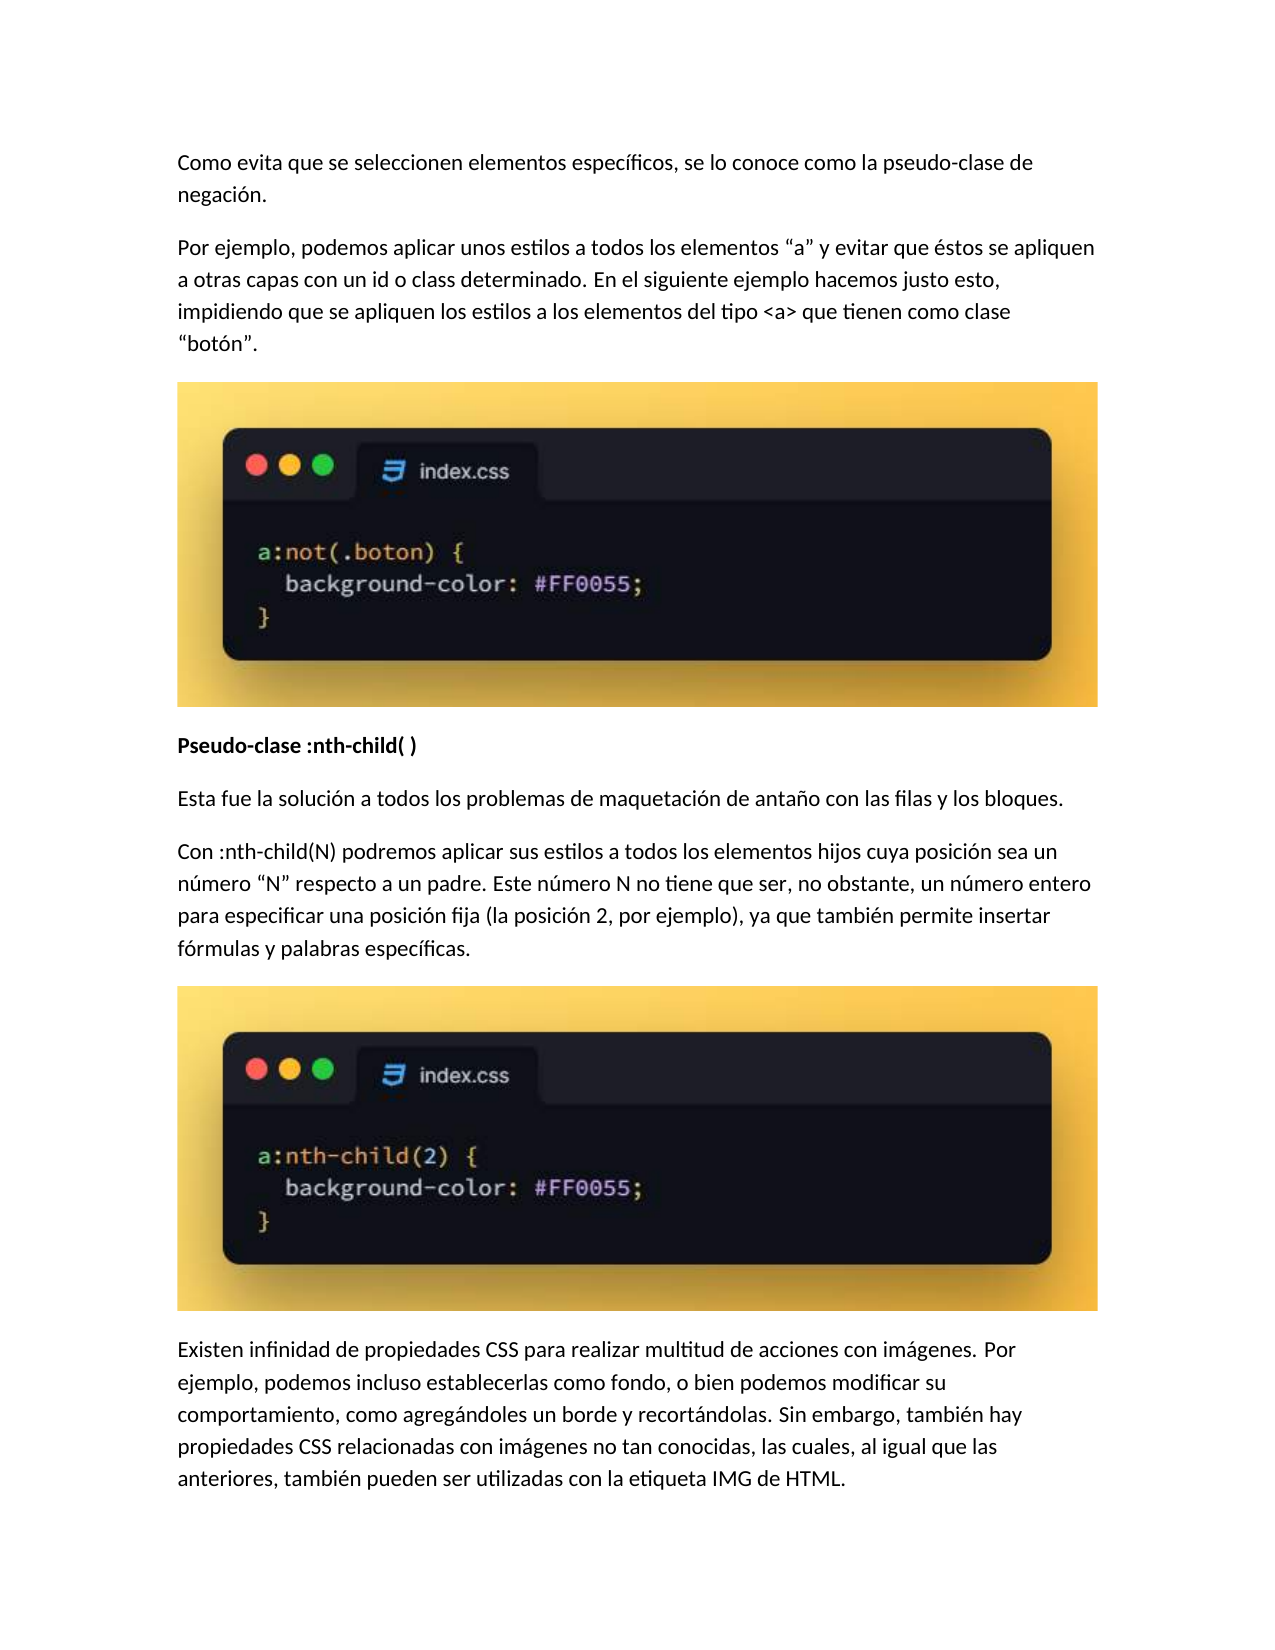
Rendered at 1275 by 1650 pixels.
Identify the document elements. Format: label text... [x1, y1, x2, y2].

picture [177, 382, 1098, 707]
text Por ejemplo, podemos aplicar unos estilos a todos los elementos “a” y evitar que éstos se apliquen a otras capas con un id o class determinado. En el siguiente ejemplo hacemos justo esto, impidiendo que se apliquen los estilos a los elementos del tipo <a> que tienen como clase “botón”. [177, 233, 1098, 357]
text Con :nth-child(N) podremos aplicar sus estilos a todos los elementos hijos cuya posición sea un número “N” respecto a un padre. Este número N no tiene que ser, no obstante, un número entero para especificar una posición fija (la posición 2, por ejemplo), ya que también permite insertar fórmulas y palabras específicas. [177, 837, 1098, 962]
text Esta fue la solución a todos los problemas de maquetación de antaño con las filas y los bloques. [177, 784, 1098, 812]
text Existen infinidad de propiedades CSS para realizar multitud de acciones con imágenes. Por ejemplo, podemos incluso establecerlas como fondo, o bien podemos modificar su comportamiento, como agregándoles un borde y recortándolas. Sin embargo, también hay propiedades CSS relacionadas con imágenes no tan conocidas, las cuales, al igual que las anteriores, también pueden ser utilizadas con la etiqueta IMG de HTML. [177, 1336, 1098, 1492]
text Como evita que se seleccionen elementos específicos, se lo conoce como la pseudo-clase de negación. [177, 148, 1098, 208]
text Pseudo-clase :nth-child( ) [177, 731, 1098, 759]
picture [177, 986, 1098, 1311]
